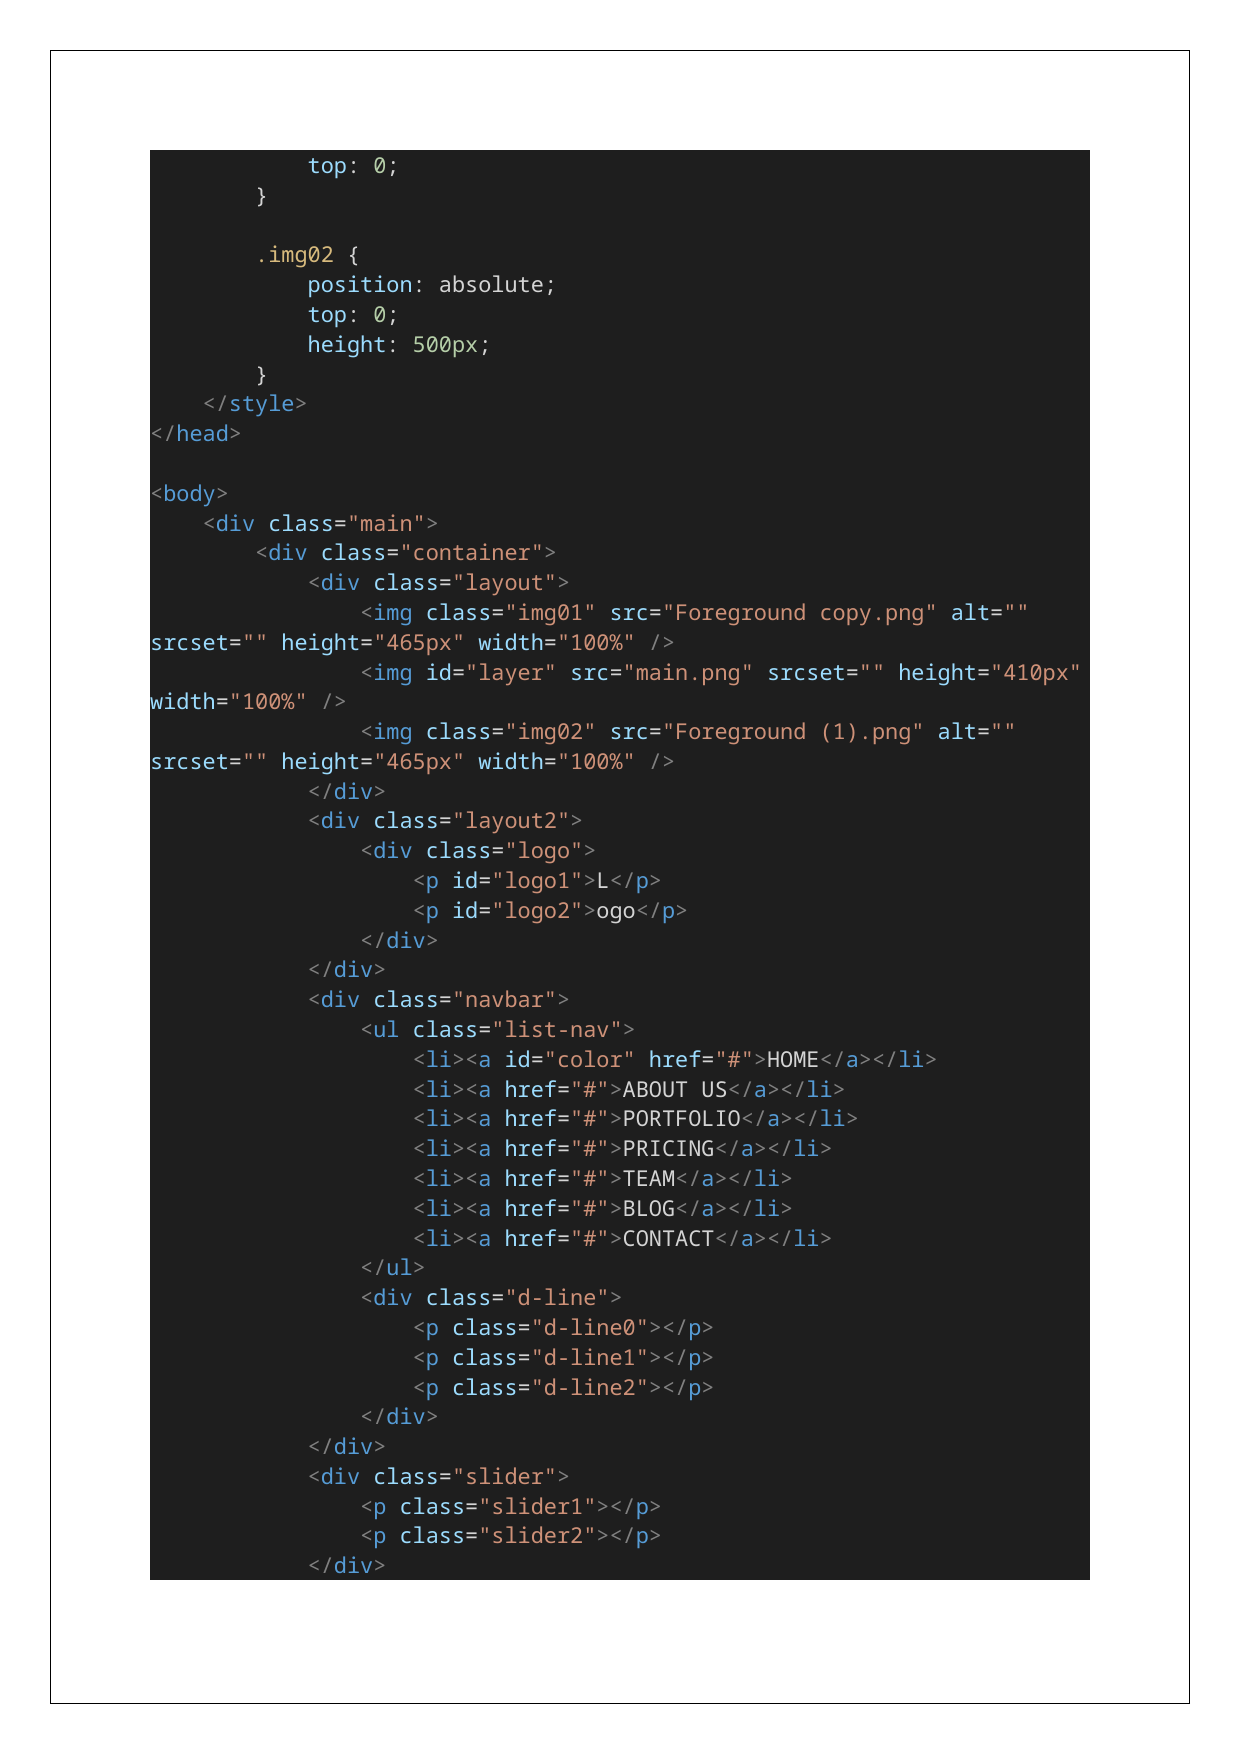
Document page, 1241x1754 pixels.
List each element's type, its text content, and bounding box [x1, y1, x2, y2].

text } [150, 180, 1090, 209]
text } [150, 358, 1090, 388]
text </div> [150, 1431, 1090, 1461]
text <div class="main"> [150, 507, 1090, 537]
text <p id="logo2">ogo</p> [150, 895, 1090, 924]
text <p class="d-line0"></p> [150, 1312, 1090, 1342]
text <img id="layer" src="main.png" srcset="" height="410px" width="100%" /> [150, 656, 1090, 716]
text <div class="logo"> [150, 835, 1090, 865]
text <body> [150, 478, 1090, 507]
text <li><a href="#">PORTFOLIO</a></li> [150, 1103, 1090, 1133]
text <div class="d-line"> [150, 1282, 1090, 1312]
text </ul> [150, 1252, 1090, 1282]
text <li><a href="#">BLOG</a></li> [150, 1193, 1090, 1222]
text </head> [150, 418, 1090, 448]
text <p class="d-line2"></p> [150, 1371, 1090, 1401]
text </div> [150, 954, 1090, 984]
text .img02 { [150, 239, 1090, 269]
text <div class="container"> [150, 537, 1090, 567]
text <img class="img01" src="Foreground copy.png" alt="" srcset="" height="465px" width="100%" /> [150, 597, 1090, 656]
text <div class="layout"> [150, 567, 1090, 597]
text </div> [150, 924, 1090, 954]
text </div> [150, 1550, 1090, 1580]
text <li><a id="color" href="#">HOME</a></li> [150, 1044, 1090, 1073]
text <p class="d-line1"></p> [150, 1342, 1090, 1371]
text </div> [150, 776, 1090, 805]
text position: absolute; [150, 269, 1090, 299]
text top: 0; [150, 150, 1090, 180]
text </style> [150, 388, 1090, 418]
text height: 500px; [150, 329, 1090, 358]
text <li><a href="#">CONTACT</a></li> [150, 1222, 1090, 1252]
text <li><a href="#">TEAM</a></li> [150, 1163, 1090, 1193]
text <div class="layout2"> [150, 805, 1090, 835]
text <img class="img02" src="Foreground (1).png" alt="" srcset="" height="465px" width="100%" /> [150, 716, 1090, 776]
text <div class="navbar"> [150, 984, 1090, 1014]
text <p class="slider1"></p> [150, 1491, 1090, 1520]
text <li><a href="#">ABOUT US</a></li> [150, 1073, 1090, 1103]
text <li><a href="#">PRICING</a></li> [150, 1133, 1090, 1163]
text <p id="logo1">L</p> [150, 865, 1090, 895]
text </div> [150, 1401, 1090, 1431]
text <p class="slider2"></p> [150, 1520, 1090, 1550]
text top: 0; [150, 299, 1090, 329]
text <ul class="list-nav"> [150, 1014, 1090, 1044]
text <div class="slider"> [150, 1461, 1090, 1491]
